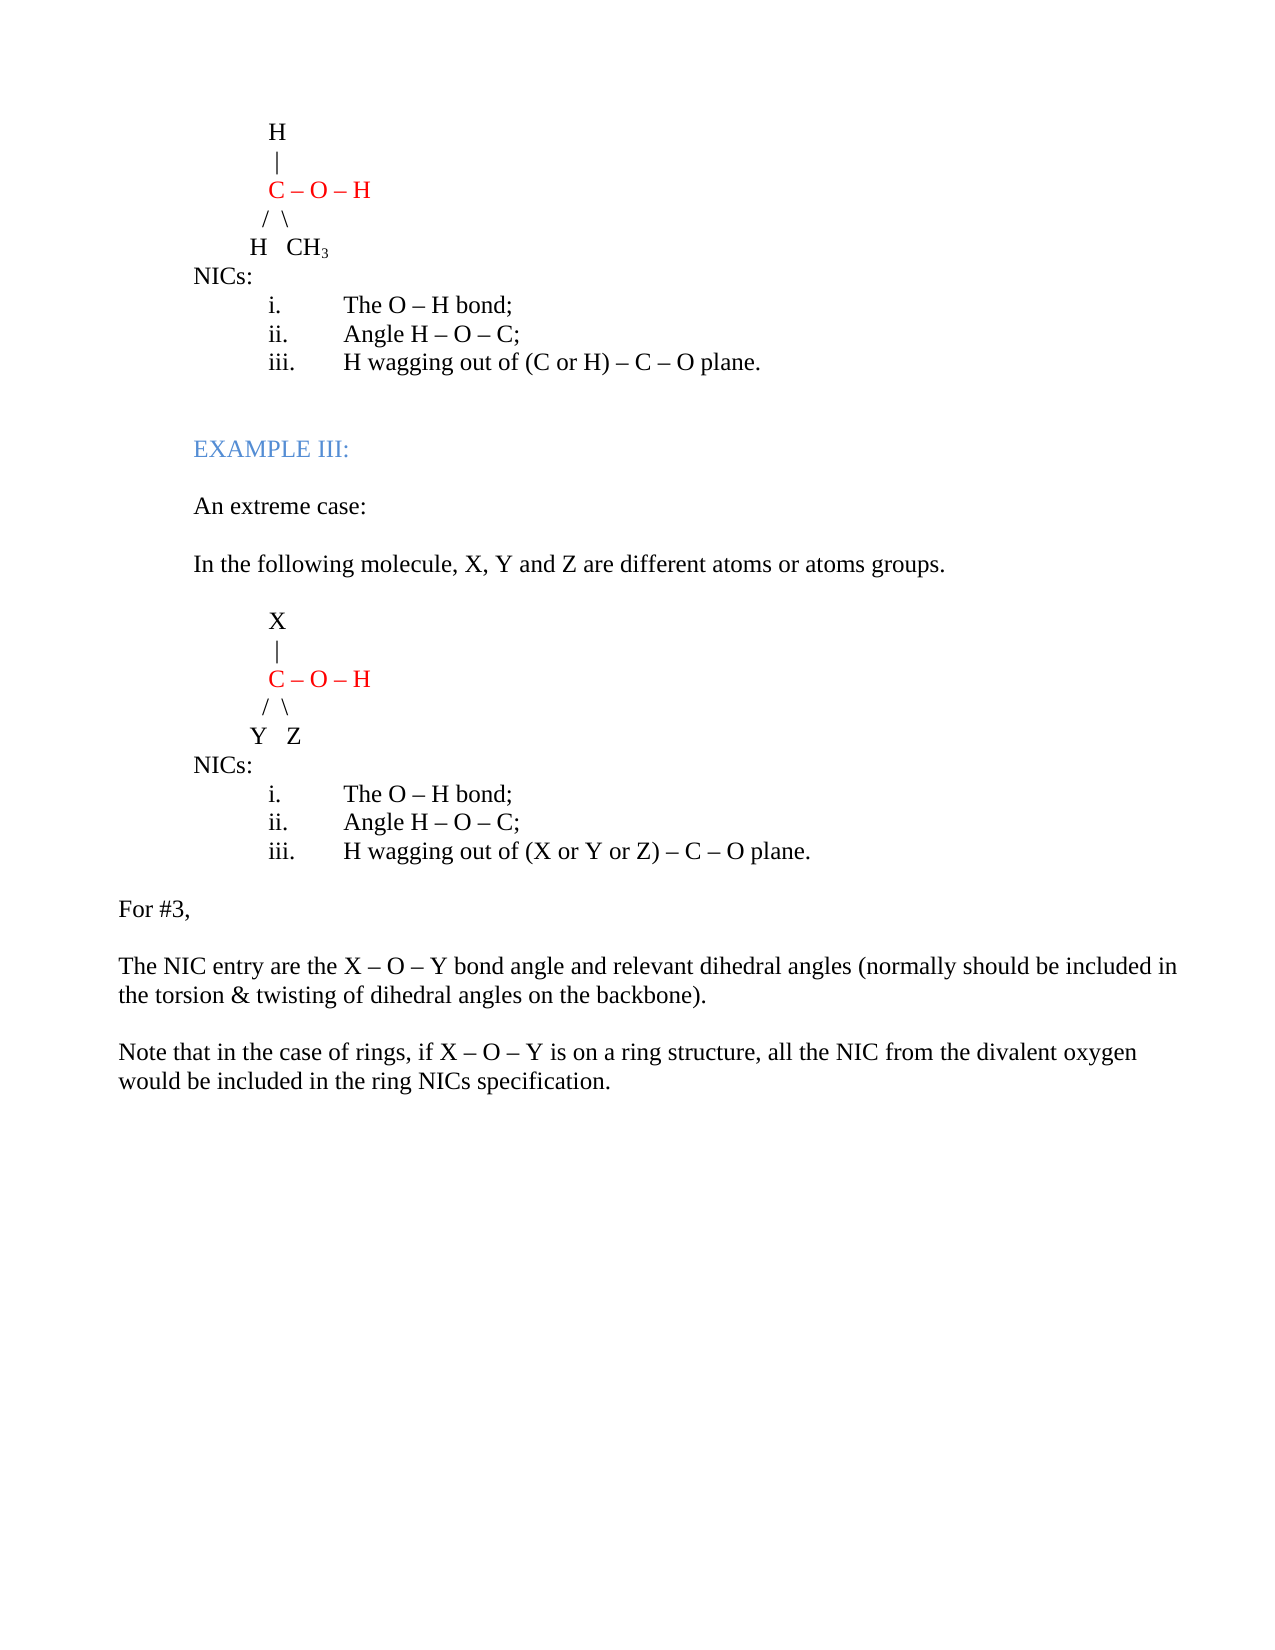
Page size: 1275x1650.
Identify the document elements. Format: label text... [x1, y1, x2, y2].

text NICs: [193, 261, 1186, 290]
text In the following molecule, X, Y and Z are different atoms or atoms groups. [193, 549, 1186, 577]
text C – O – H [193, 175, 1186, 204]
text i. The O – H bond; [193, 779, 1186, 807]
text The NIC entry are the X – O – Y bond angle and relevant dihedral angles (normally should be included in the torsion & twisting of dihedral angles on the backbone). [118, 951, 1186, 1009]
text C – O – H [193, 664, 1186, 692]
text ii. Angle H – O – C; [193, 319, 1186, 347]
text | [193, 146, 1186, 175]
text X [193, 606, 1186, 635]
text iii. H wagging out of (X or Y or Z) – C – O plane. [193, 836, 1186, 865]
text For #3, [118, 894, 1186, 922]
text i. The O – H bond; [193, 290, 1186, 319]
text / \ [193, 204, 1186, 232]
text H [193, 117, 1186, 146]
text ii. Angle H – O – C; [193, 807, 1186, 836]
text / \ [193, 692, 1186, 721]
text iii. H wagging out of (C or H) – C – O plane. [193, 347, 1186, 376]
text H CH3 [193, 232, 1186, 261]
text An extreme case: [118, 491, 1186, 520]
text Note that in the case of rings, if X – O – Y is on a ring structure, all the NIC from the divalent oxygen would be included in the ring NICs specification. [118, 1037, 1186, 1095]
text | [193, 635, 1186, 664]
text EXAMPLE III: [118, 434, 1186, 462]
text NICs: [193, 750, 1186, 779]
text Y Z [193, 721, 1186, 750]
